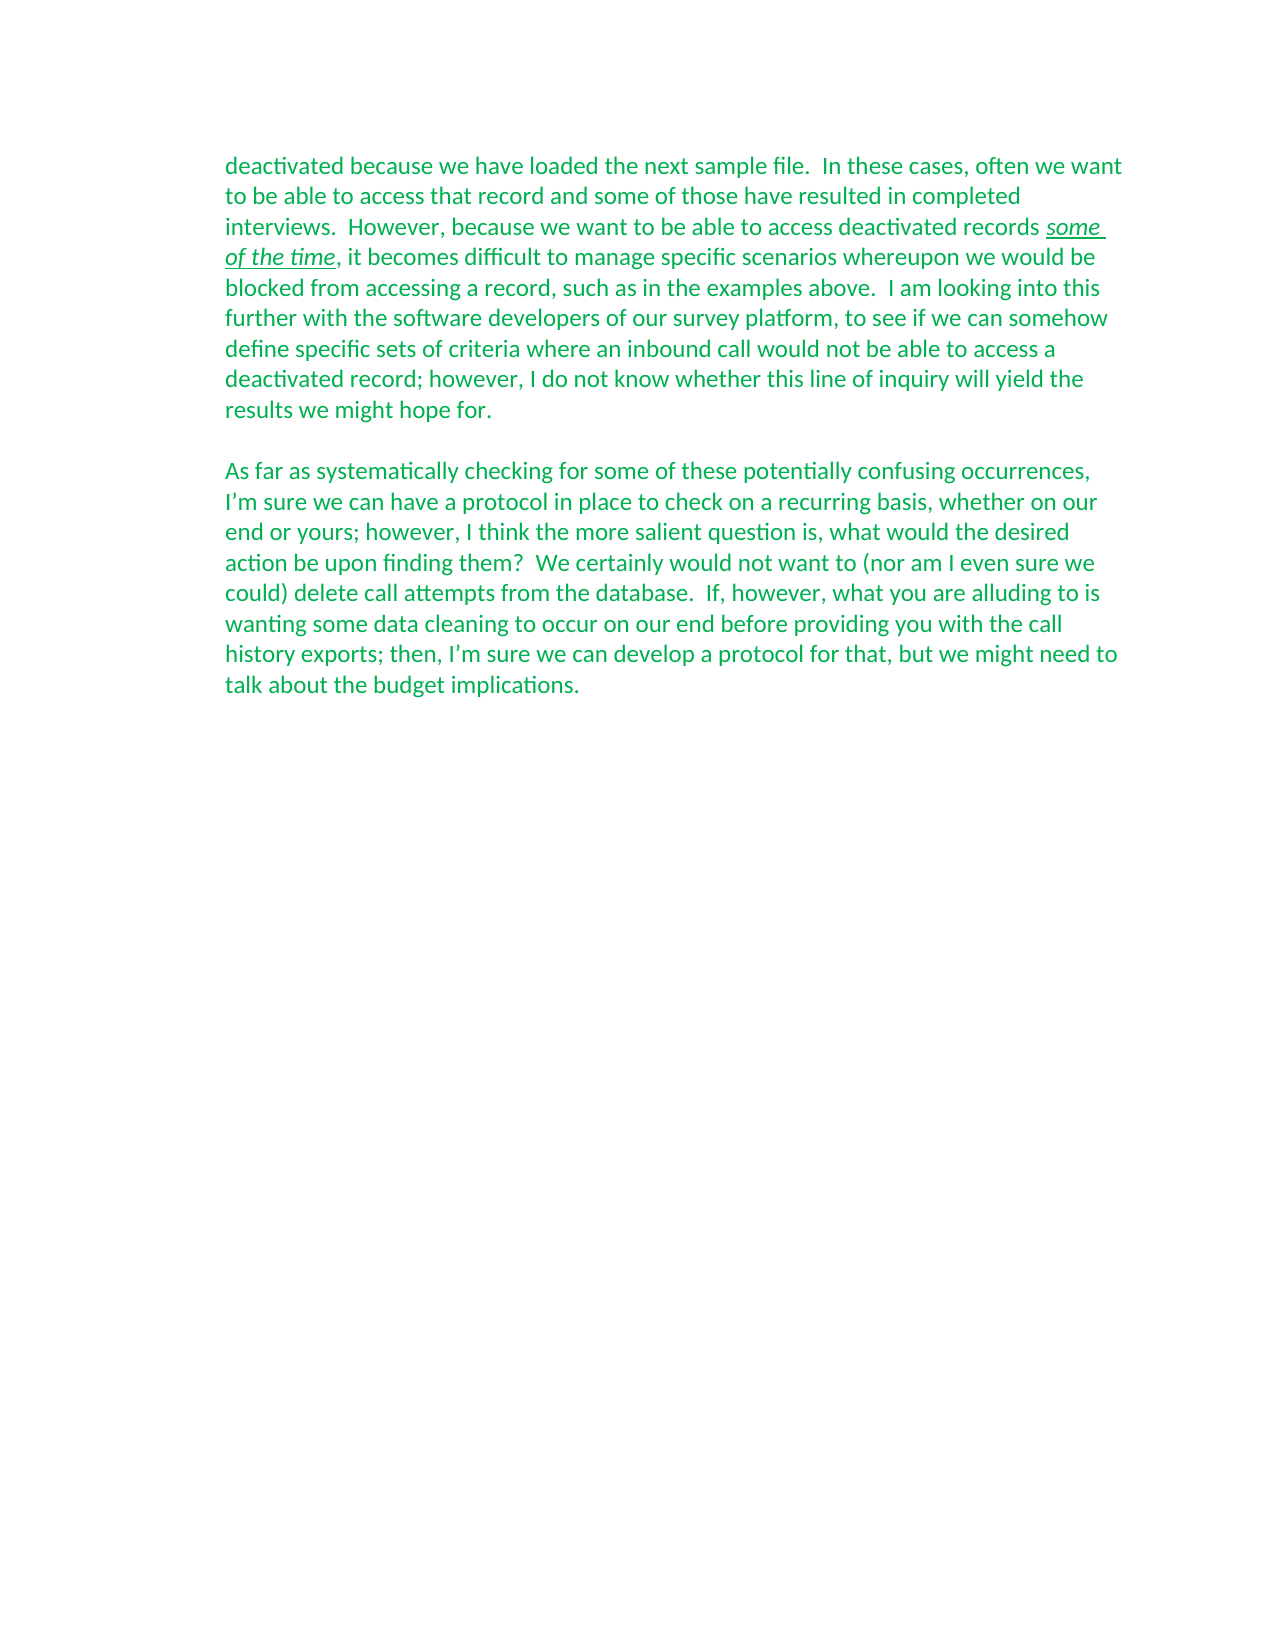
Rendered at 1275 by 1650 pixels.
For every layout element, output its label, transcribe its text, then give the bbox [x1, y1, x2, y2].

text As far as systematically checking for some of these potentially confusing occurrences, I’m sure we can have a protocol in place to check on a recurring basis, whether on our end or yours; however, I think the more salient question is, what would the desired action be upon finding them? We certainly would not want to (nor am I even sure we could) delete call attempts from the database. If, however, what you are alluding to is wanting some data cleaning to occur on our end before providing you with the call history exports; then, I’m sure we can develop a protocol for that, but we might need to talk about the budget implications. [580, 455, 1125, 699]
